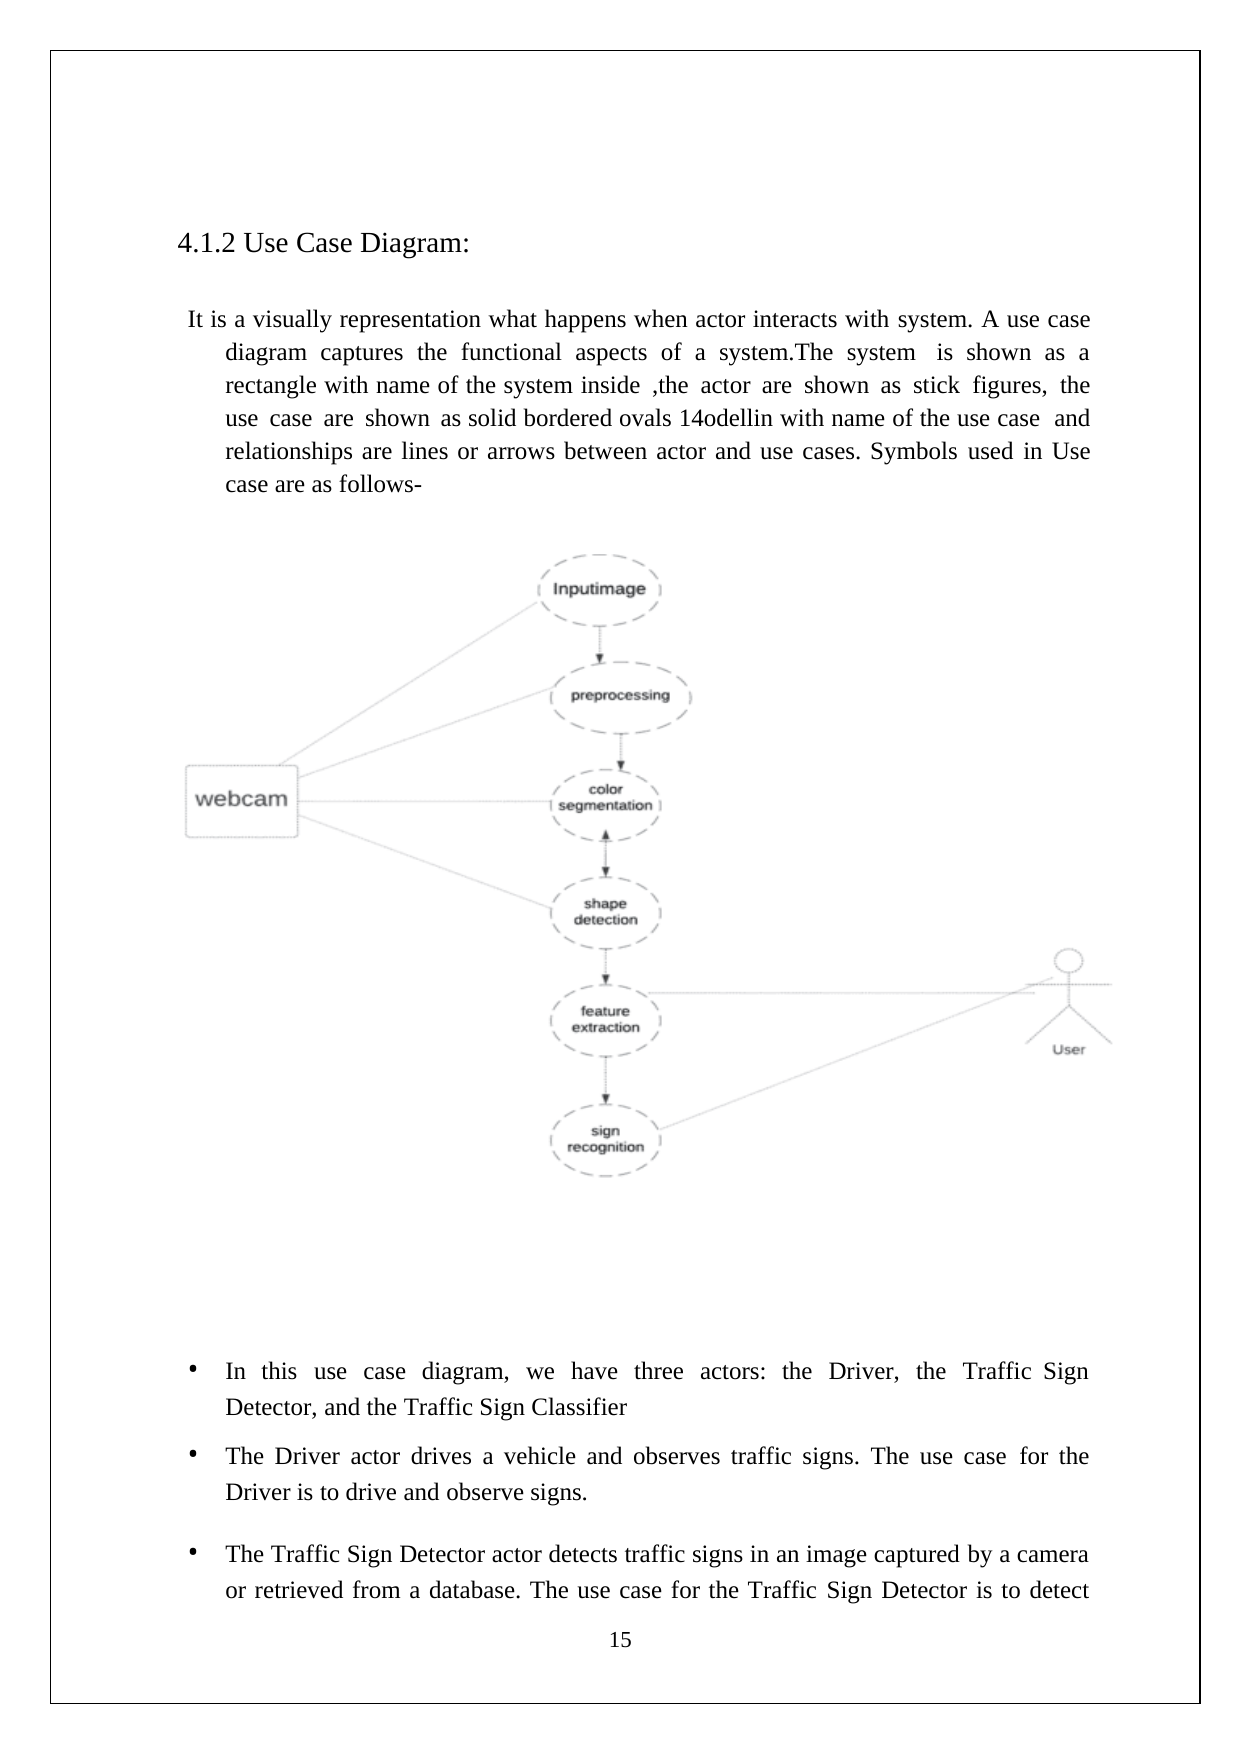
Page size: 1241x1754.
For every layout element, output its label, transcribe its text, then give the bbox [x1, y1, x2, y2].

list In this use case diagram, we have three actors: the Driver, the Traffic Sign Detector, and the Traffic Sign Classifier [187, 1348, 1090, 1421]
list The Driver actor drives a vehicle and observes traffic signs. The use case for the Driver is to drive and observe signs. [187, 1433, 1089, 1506]
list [187, 1531, 1089, 1603]
text It is a visually representation what happens when actor interacts with system. A use case diagram captures the functional aspects of a system.The system is shown as a rectangle with name of the system inside ,the actor are shown as stick figures, the use case are shown as solid bordered ovals 14odellin with name of the use case and relationships are lines or arrows between actor and use cases. Symbols used in Use case are as follows- [187, 304, 1091, 498]
subtitle 4.1.2 Use Case Diagram: [177, 225, 1199, 258]
picture [184, 554, 1113, 1178]
